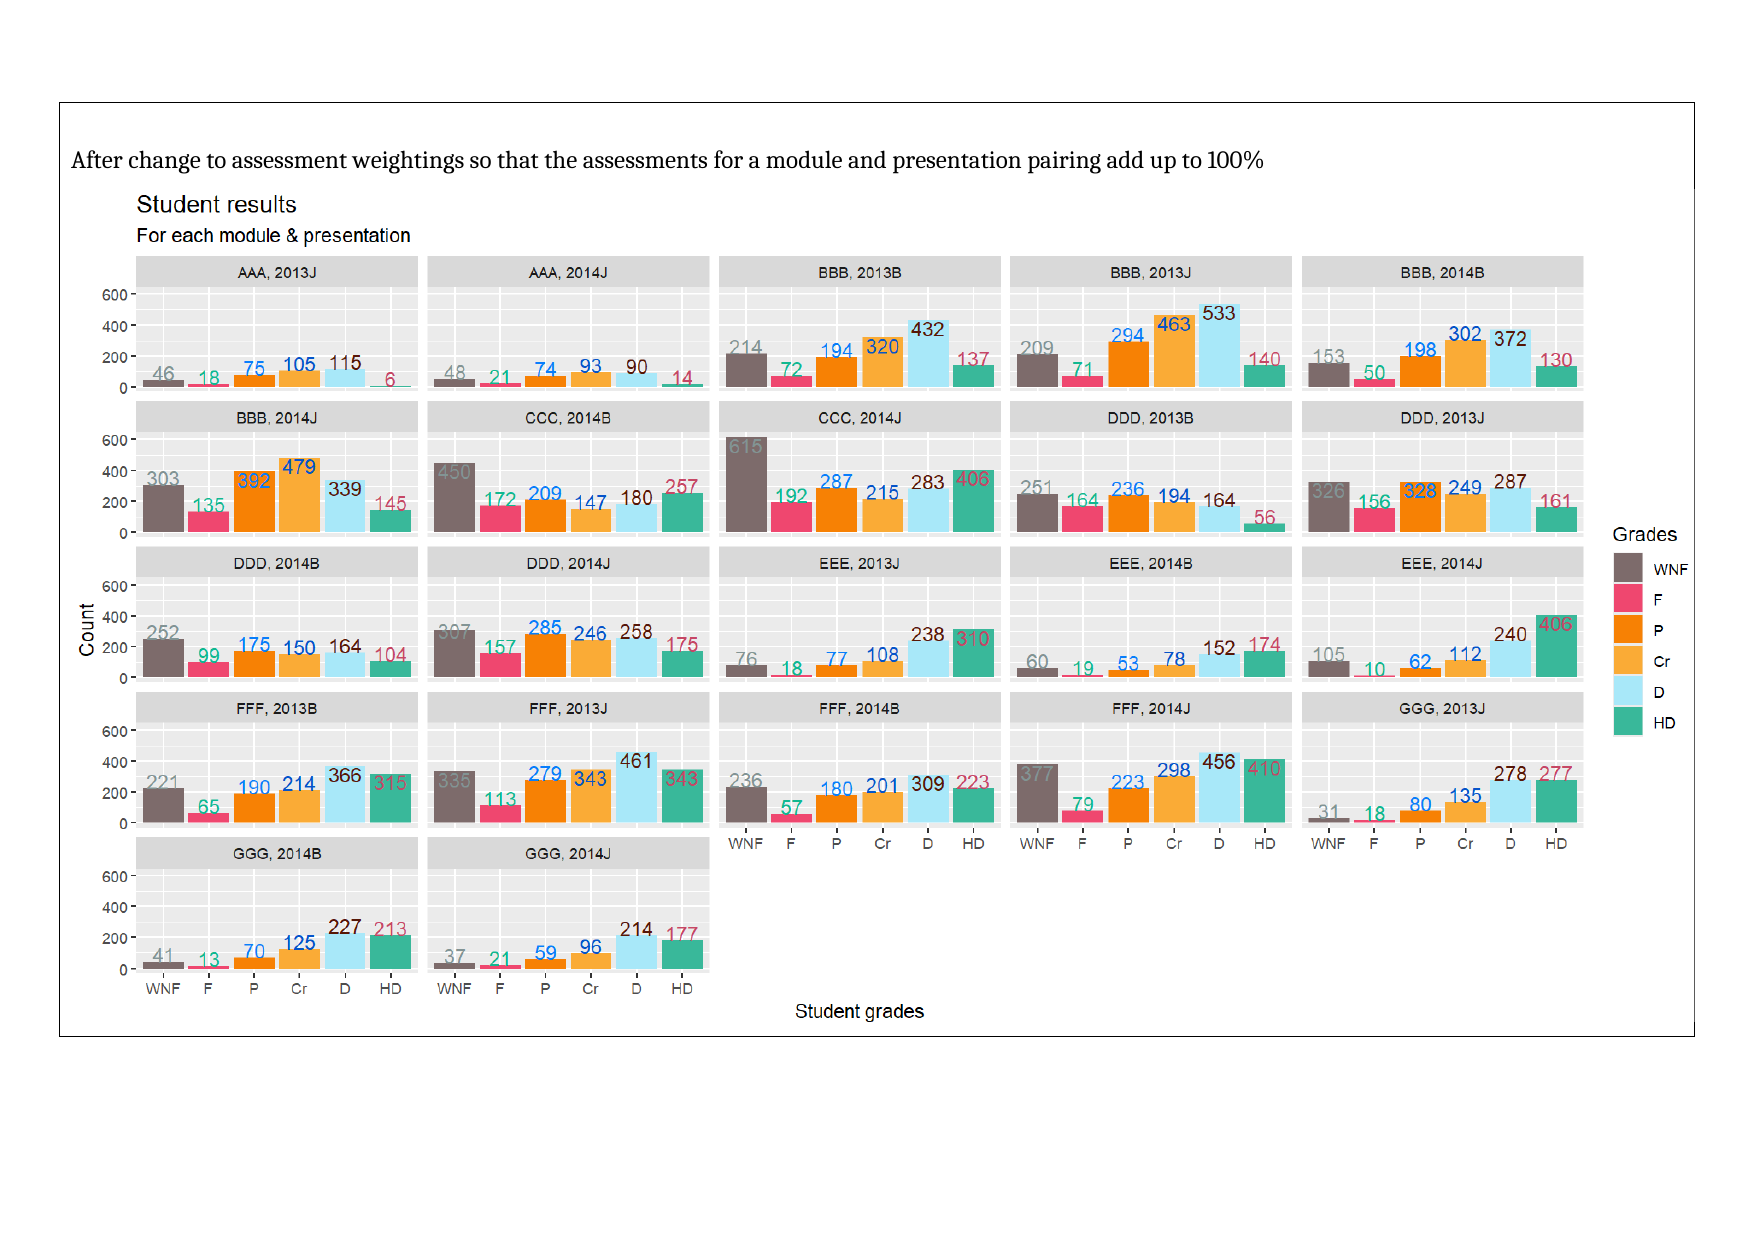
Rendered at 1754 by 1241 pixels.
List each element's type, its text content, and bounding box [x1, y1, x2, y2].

picture [70, 189, 1695, 1022]
